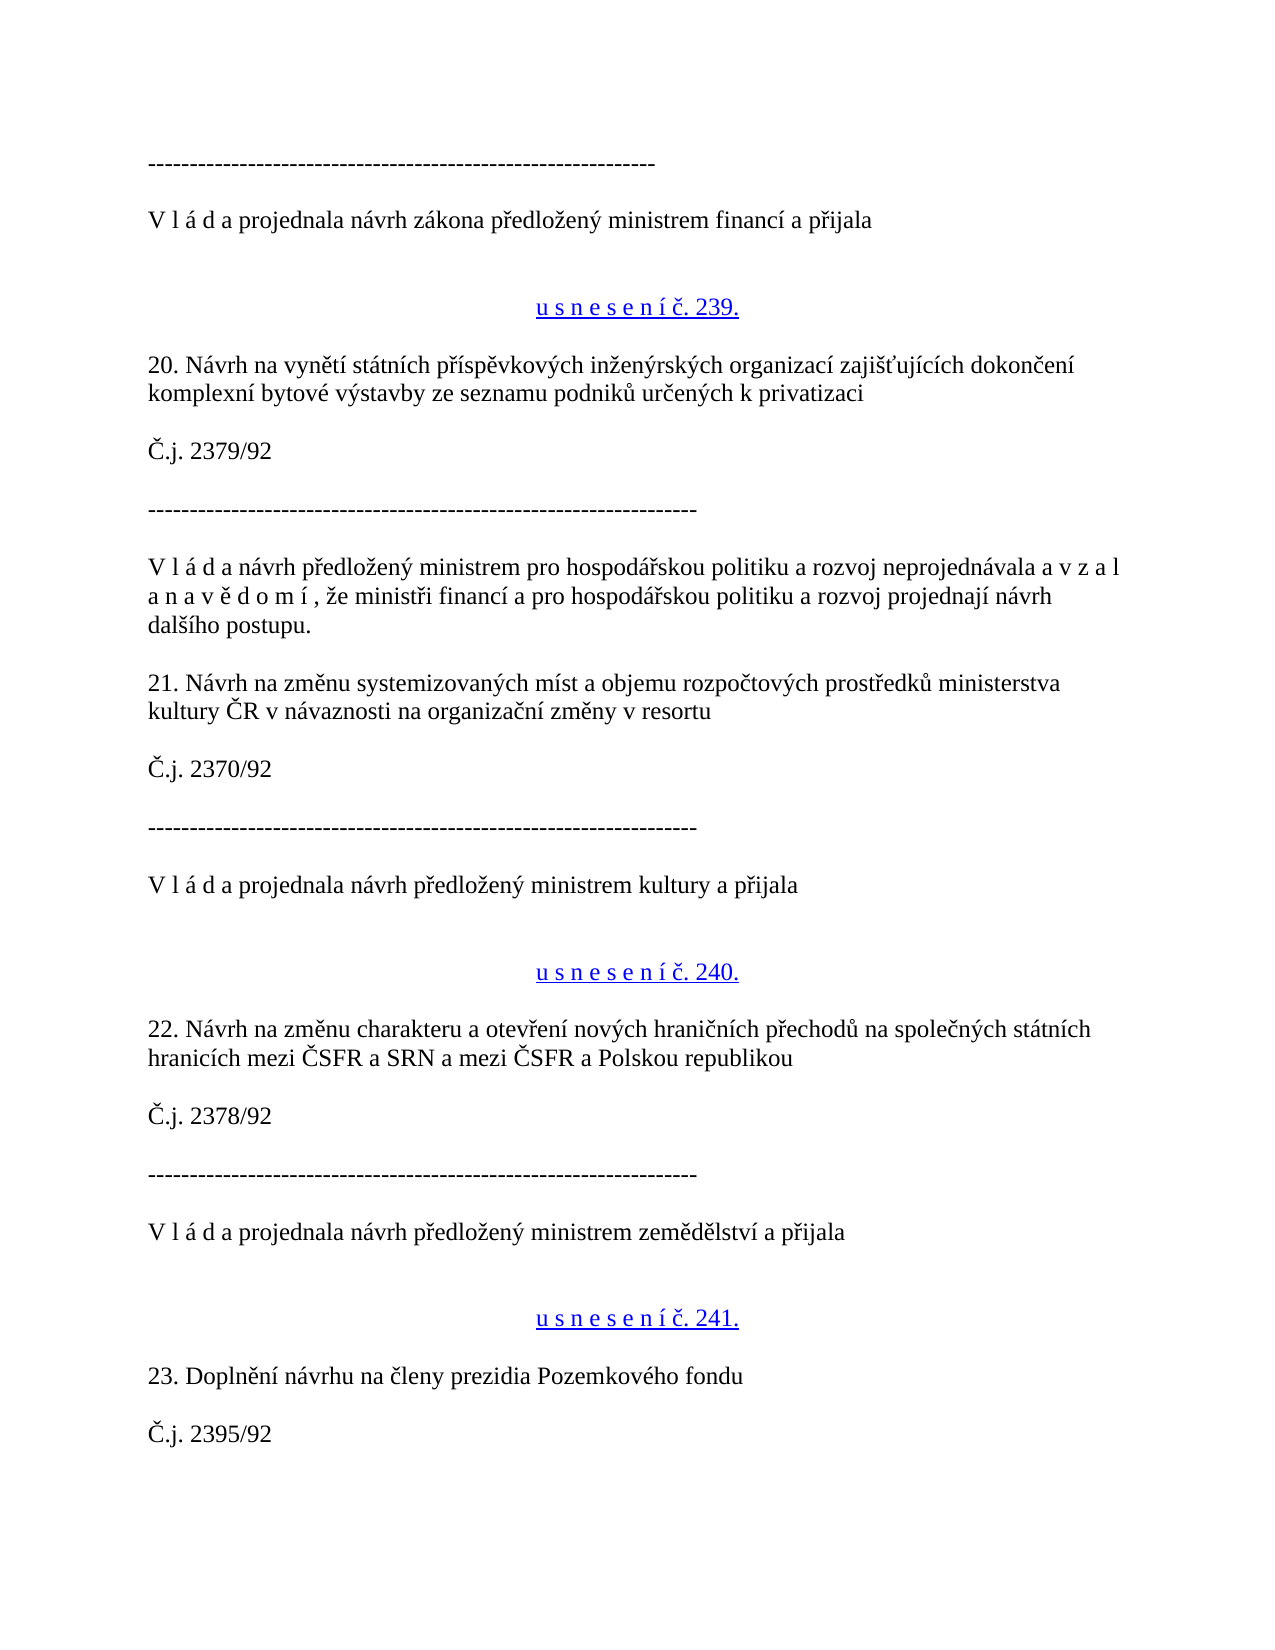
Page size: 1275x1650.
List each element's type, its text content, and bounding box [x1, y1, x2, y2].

text u s n e s e n í č. 241. [148, 1275, 1127, 1332]
text u s n e s e n í č. 239. [148, 263, 1127, 321]
text 20. Návrh na vynětí státních příspěvkových inženýrských organizací zajišťujících dokončení komplexní bytové výstavby ze seznamu podniků určených k privatizaci [148, 321, 1127, 407]
text Č.j. 2378/92 [148, 1101, 1127, 1130]
text ------------------------------------------------------------------ [148, 494, 1127, 523]
text Č.j. 2395/92 [148, 1419, 1127, 1448]
text ------------------------------------------------------------------ [148, 812, 1127, 841]
text Č.j. 2370/92 [148, 754, 1127, 783]
text u s n e s e n í č. 240. [148, 928, 1127, 986]
text V l á d a projednala návrh zákona předložený ministrem financí a přijala [148, 206, 1127, 234]
text Č.j. 2379/92 [148, 436, 1127, 465]
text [148, 1217, 1127, 1246]
text 21. Návrh na změnu systemizovaných míst a objemu rozpočtových prostředků ministerstva kultury ČR v návaznosti na organizační změny v resortu [148, 668, 1127, 725]
text 23. Doplnění návrhu na členy prezidia Pozemkového fondu [148, 1332, 1127, 1390]
text ------------------------------------------------------------- [148, 148, 1127, 176]
text V l á d a projednala návrh předložený ministrem kultury a přijala [148, 870, 1127, 899]
text V l á d a návrh předložený ministrem pro hospodářskou politiku a rozvoj neprojednávala a v z a l a n a v ě d o m í , že ministři financí a pro hospodářskou politiku a rozvoj projednají návrh dalšího postupu. [148, 552, 1127, 638]
text 22. Návrh na změnu charakteru a otevření nových hraničních přechodů na společných státních hranicích mezi ČSFR a SRN a mezi ČSFR a Polskou republikou [148, 986, 1127, 1072]
text ------------------------------------------------------------------ [148, 1159, 1127, 1188]
